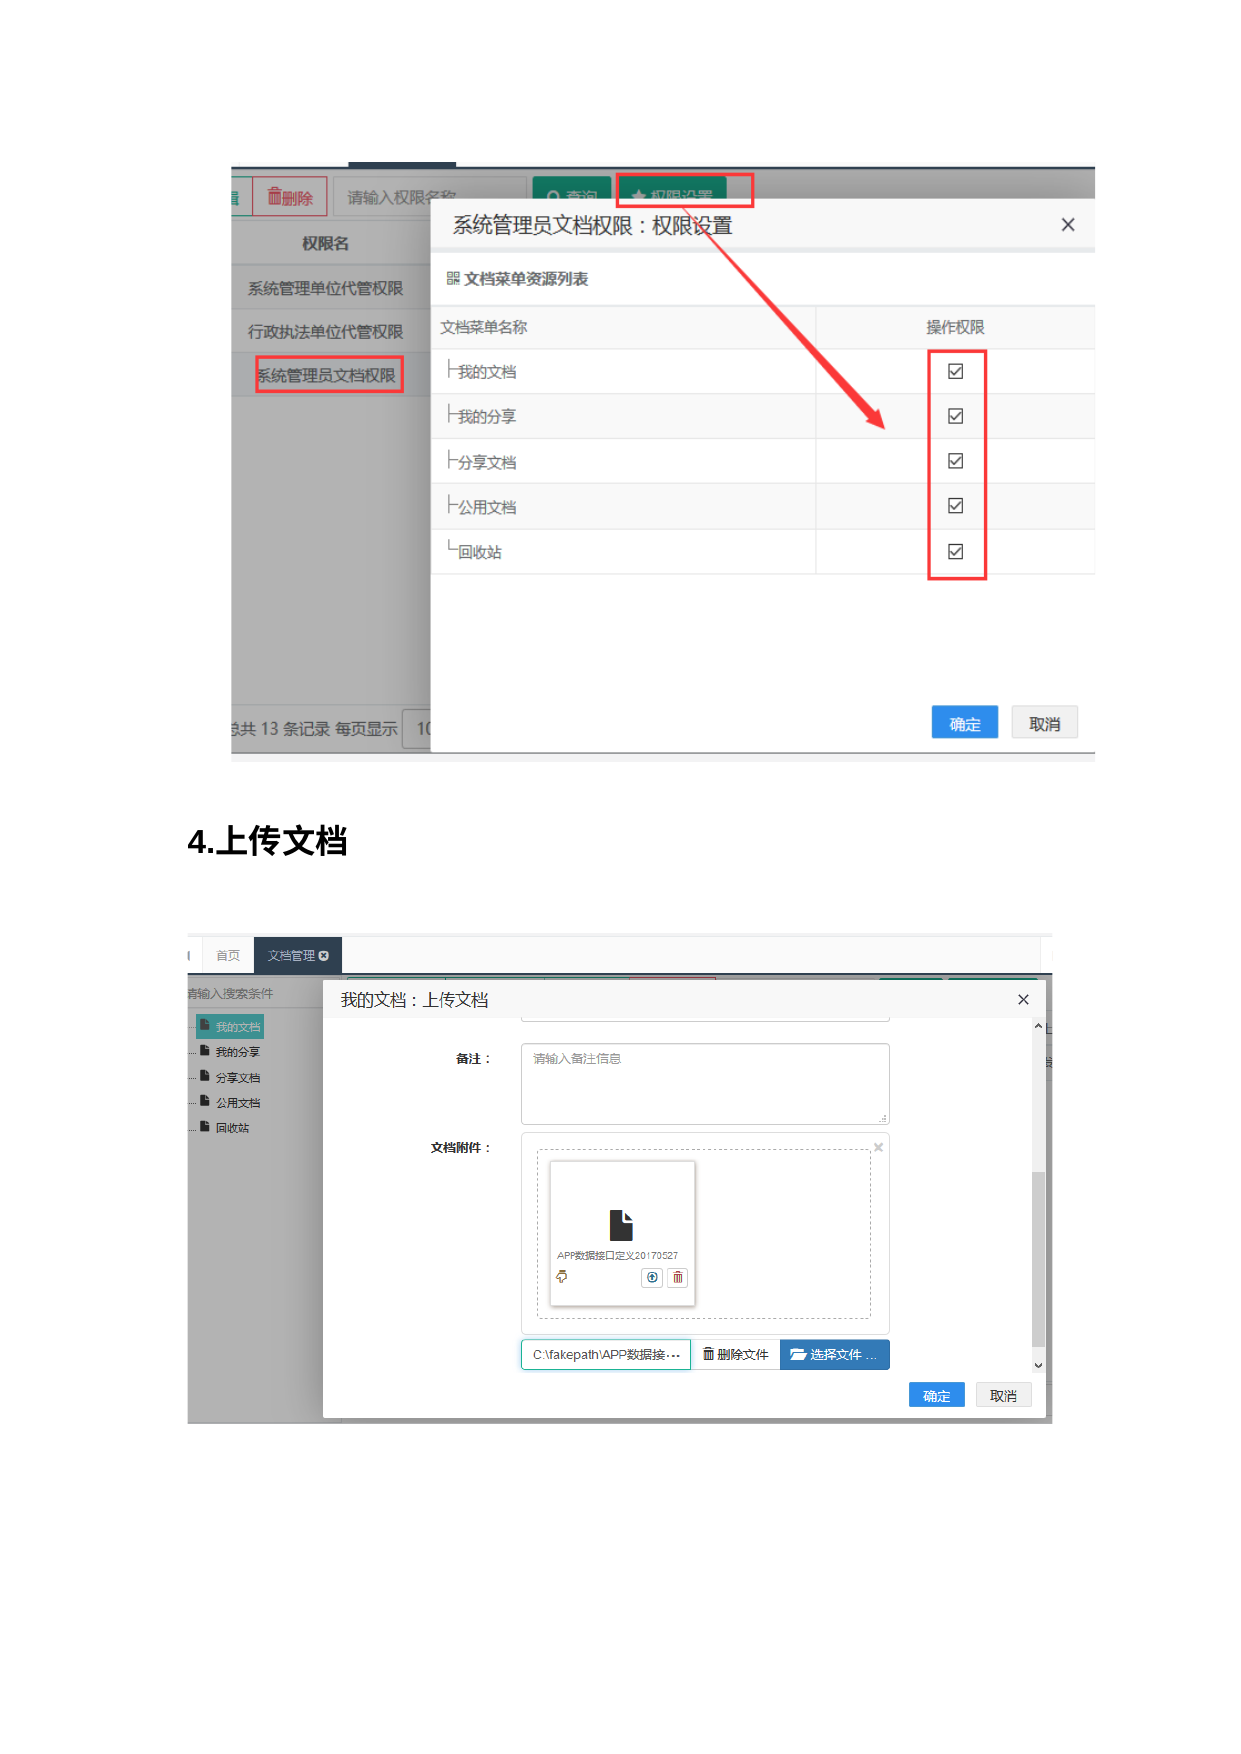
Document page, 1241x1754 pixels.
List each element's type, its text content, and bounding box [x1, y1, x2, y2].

subtitle 上传文档 [187, 807, 1053, 872]
picture [187, 933, 1053, 1424]
picture [231, 162, 1096, 762]
